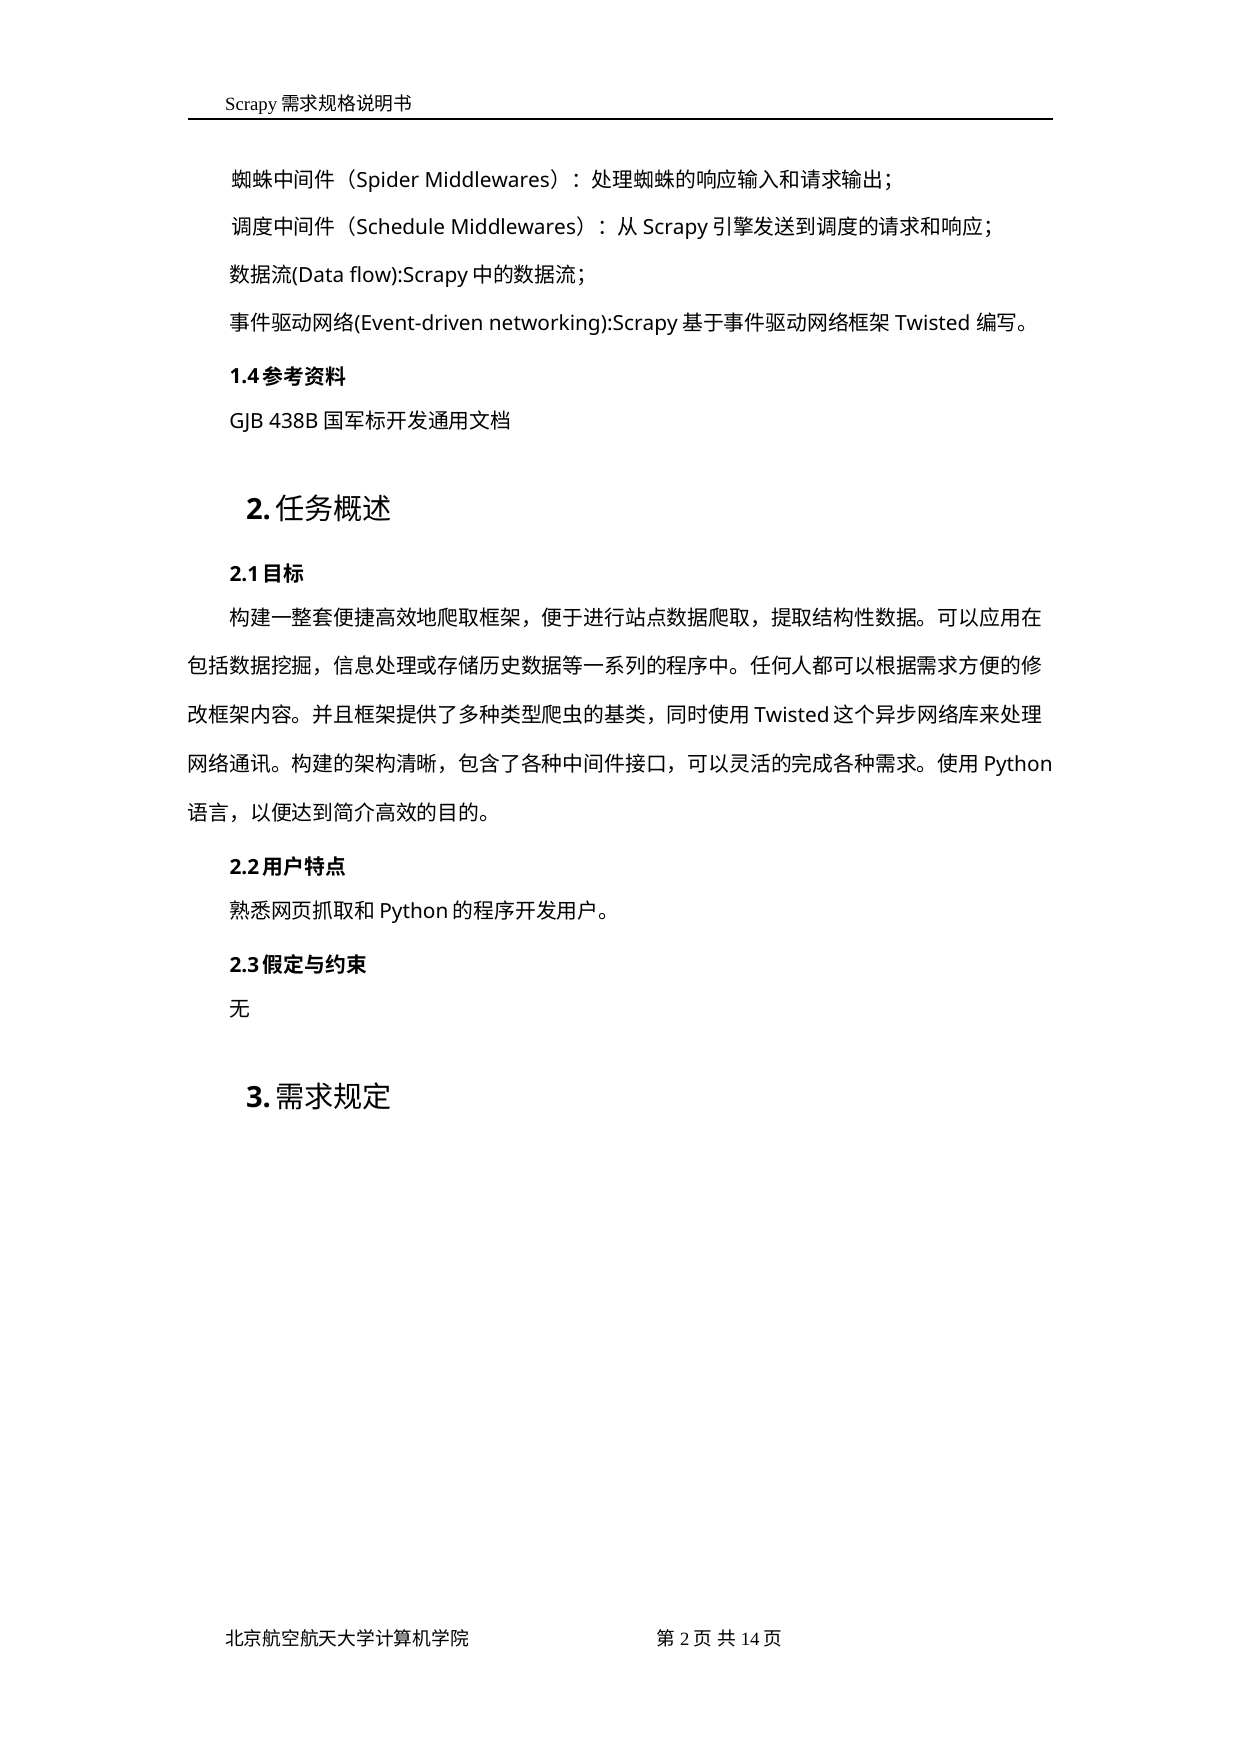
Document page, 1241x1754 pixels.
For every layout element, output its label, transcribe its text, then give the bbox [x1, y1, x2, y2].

text 调度中间件（Schedule Middlewares）：从Scrapy引擎发送到调度的请求和响应； [187, 209, 1053, 242]
text 熟悉网页抓取和Python的程序开发用户。 [187, 893, 1053, 925]
text GJB 438B 国军标开发通用文档 [187, 403, 1053, 435]
text 无 [187, 991, 1053, 1023]
subtitle 参考资料 [187, 358, 1053, 390]
subtitle 假定与约束 [187, 946, 1053, 978]
subtitle 任务概述 [187, 463, 1053, 528]
text 数据流(Data flow):Scrapy中的数据流； [187, 257, 1053, 290]
subtitle 用户特点 [187, 848, 1053, 880]
subtitle 目标 [187, 555, 1053, 587]
text 构建一整套便捷高效地爬取框架，便于进行站点数据爬取，提取结构性数据。可以应用在包括数据挖掘，信息处理或存储历史数据等一系列的程序中。任何人都可以根据需求方便的修改框架内容。并且框架提供了多种类型爬虫的基类，同时使用Twisted这个异步网络库来处理网络通讯。构建的架构清晰，包含了各种中间件接口，可以灵活的完成各种需求。使用Python语言，以便达到简介高效的目的。 [187, 600, 1053, 827]
text 蜘蛛中间件（Spider Middlewares）：处理蜘蛛的响应输入和请求输出； [187, 162, 1053, 194]
text 事件驱动网络(Event-driven networking):Scrapy基于事件驱动网络框架 Twisted 编写。 [187, 305, 1053, 337]
subtitle 需求规定 [187, 1051, 1053, 1116]
